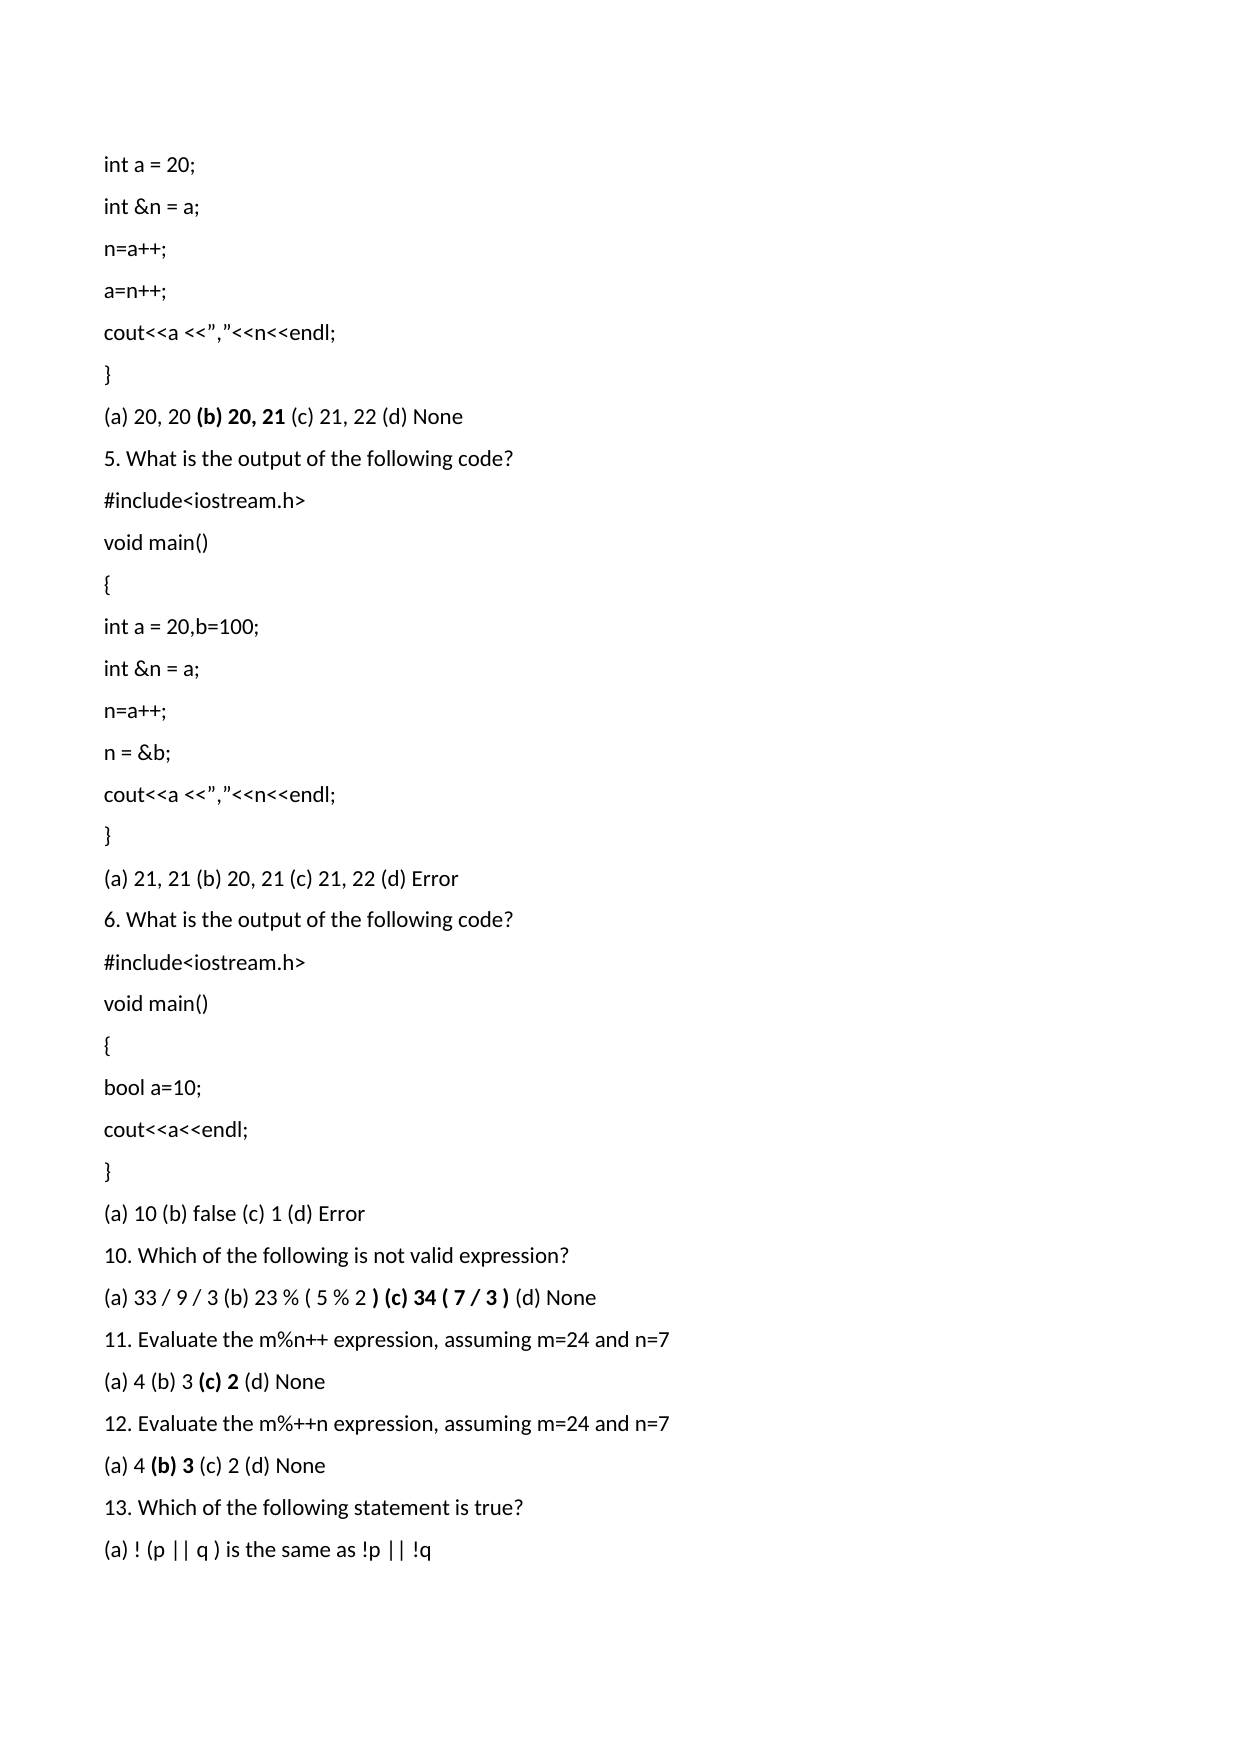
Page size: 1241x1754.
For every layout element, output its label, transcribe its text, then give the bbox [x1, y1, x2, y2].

text { [103, 570, 1137, 598]
text (a) 33 / 9 / 3 (b) 23 % ( 5 % 2 ) (c) 34 ( 7 / 3 ) (d) None [103, 1283, 1137, 1311]
text (a) ! (p || q ) is the same as !p || !q [103, 1535, 1137, 1563]
text (a) 4 (b) 3 (c) 2 (d) None [103, 1451, 1137, 1479]
text 11. Evaluate the m%n++ expression, assuming m=24 and n=7 [103, 1325, 1137, 1353]
text cout<<a <<”,”<<n<<endl; [103, 318, 1137, 346]
text } [103, 1157, 1137, 1186]
text (a) 21, 21 (b) 20, 21 (c) 21, 22 (d) Error [103, 864, 1137, 892]
text (a) 4 (b) 3 (c) 2 (d) None [103, 1367, 1137, 1395]
text #include<iostream.h> [103, 486, 1137, 514]
text void main() [103, 528, 1137, 556]
text cout<<a <<”,”<<n<<endl; [103, 780, 1137, 808]
text int a = 20,b=100; [103, 612, 1137, 640]
text int &n = a; [103, 192, 1137, 220]
text n = &b; [103, 738, 1137, 766]
text int &n = a; [103, 654, 1137, 682]
text } [103, 822, 1137, 850]
text 5. What is the output of the following code? [103, 444, 1137, 472]
text (a) 20, 20 (b) 20, 21 (c) 21, 22 (d) None [103, 402, 1137, 430]
text a=n++; [103, 276, 1137, 304]
text int a = 20; [103, 150, 1137, 178]
text 13. Which of the following statement is true? [103, 1493, 1137, 1521]
text (a) 10 (b) false (c) 1 (d) Error [103, 1199, 1137, 1227]
text n=a++; [103, 234, 1137, 262]
text cout<<a<<endl; [103, 1116, 1137, 1143]
text { [103, 1032, 1137, 1059]
text } [103, 360, 1137, 388]
text 12. Evaluate the m%++n expression, assuming m=24 and n=7 [103, 1409, 1137, 1437]
text void main() [103, 989, 1137, 1018]
text bool a=10; [103, 1073, 1137, 1102]
text #include<iostream.h> [103, 948, 1137, 976]
text n=a++; [103, 696, 1137, 724]
text 6. What is the output of the following code? [103, 906, 1137, 934]
text 10. Which of the following is not valid expression? [103, 1241, 1137, 1269]
